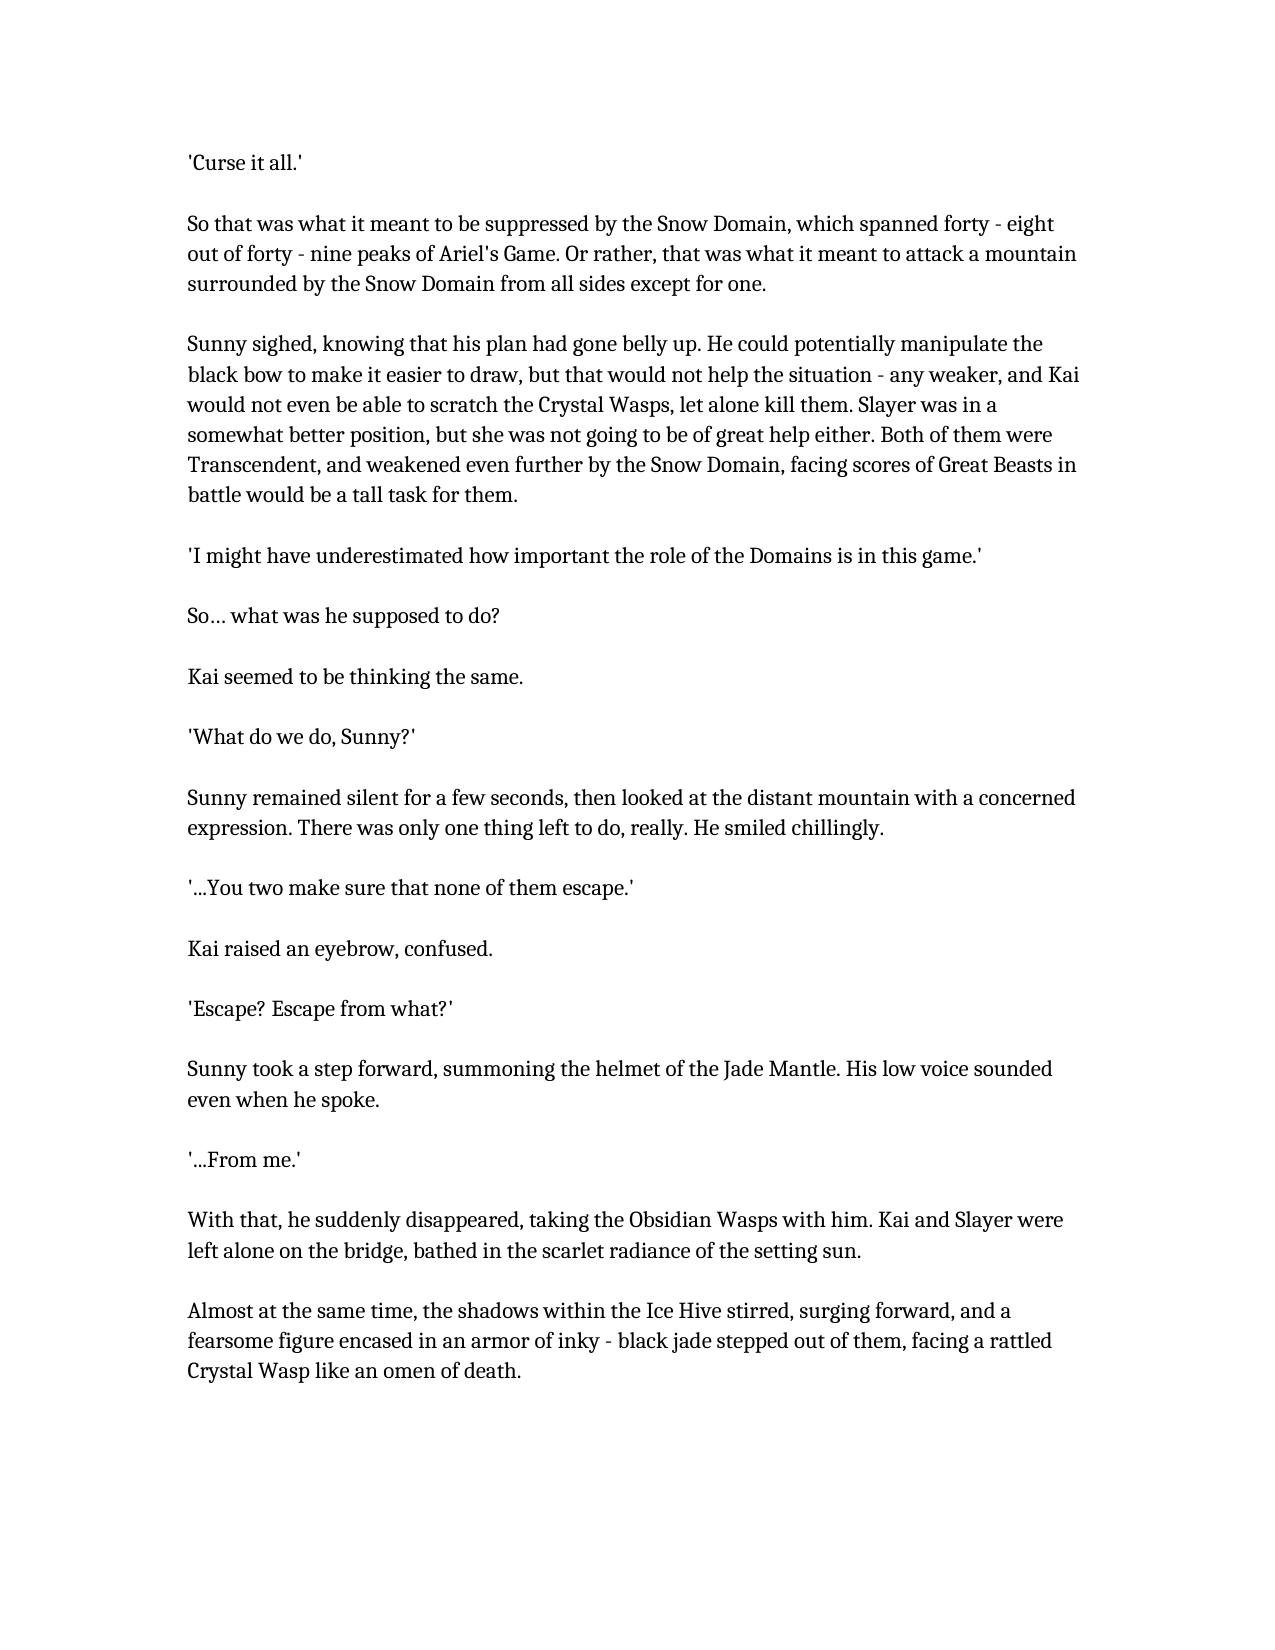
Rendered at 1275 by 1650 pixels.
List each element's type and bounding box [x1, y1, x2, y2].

text [187, 150, 1087, 1385]
